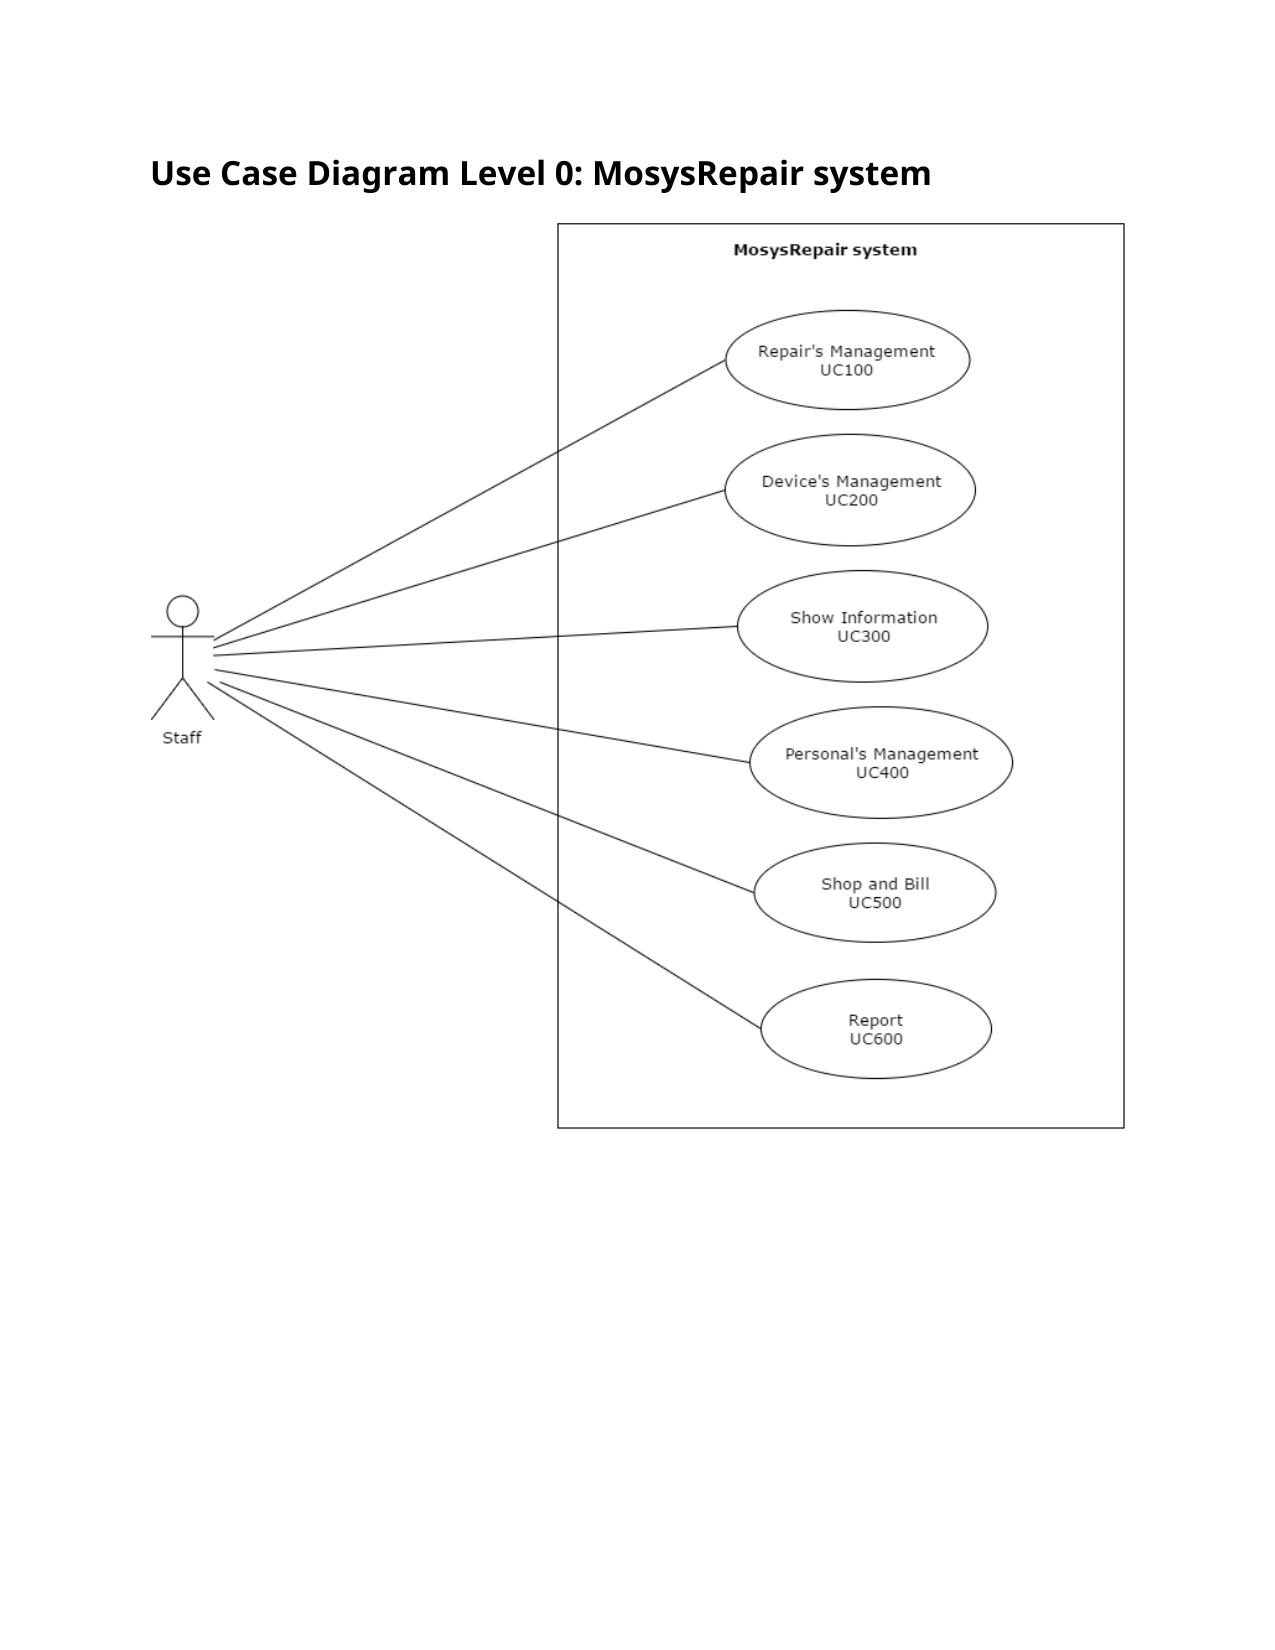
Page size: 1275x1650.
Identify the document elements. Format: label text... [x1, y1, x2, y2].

text Use Case Diagram Level 0: MosysRepair system [150, 150, 1125, 195]
